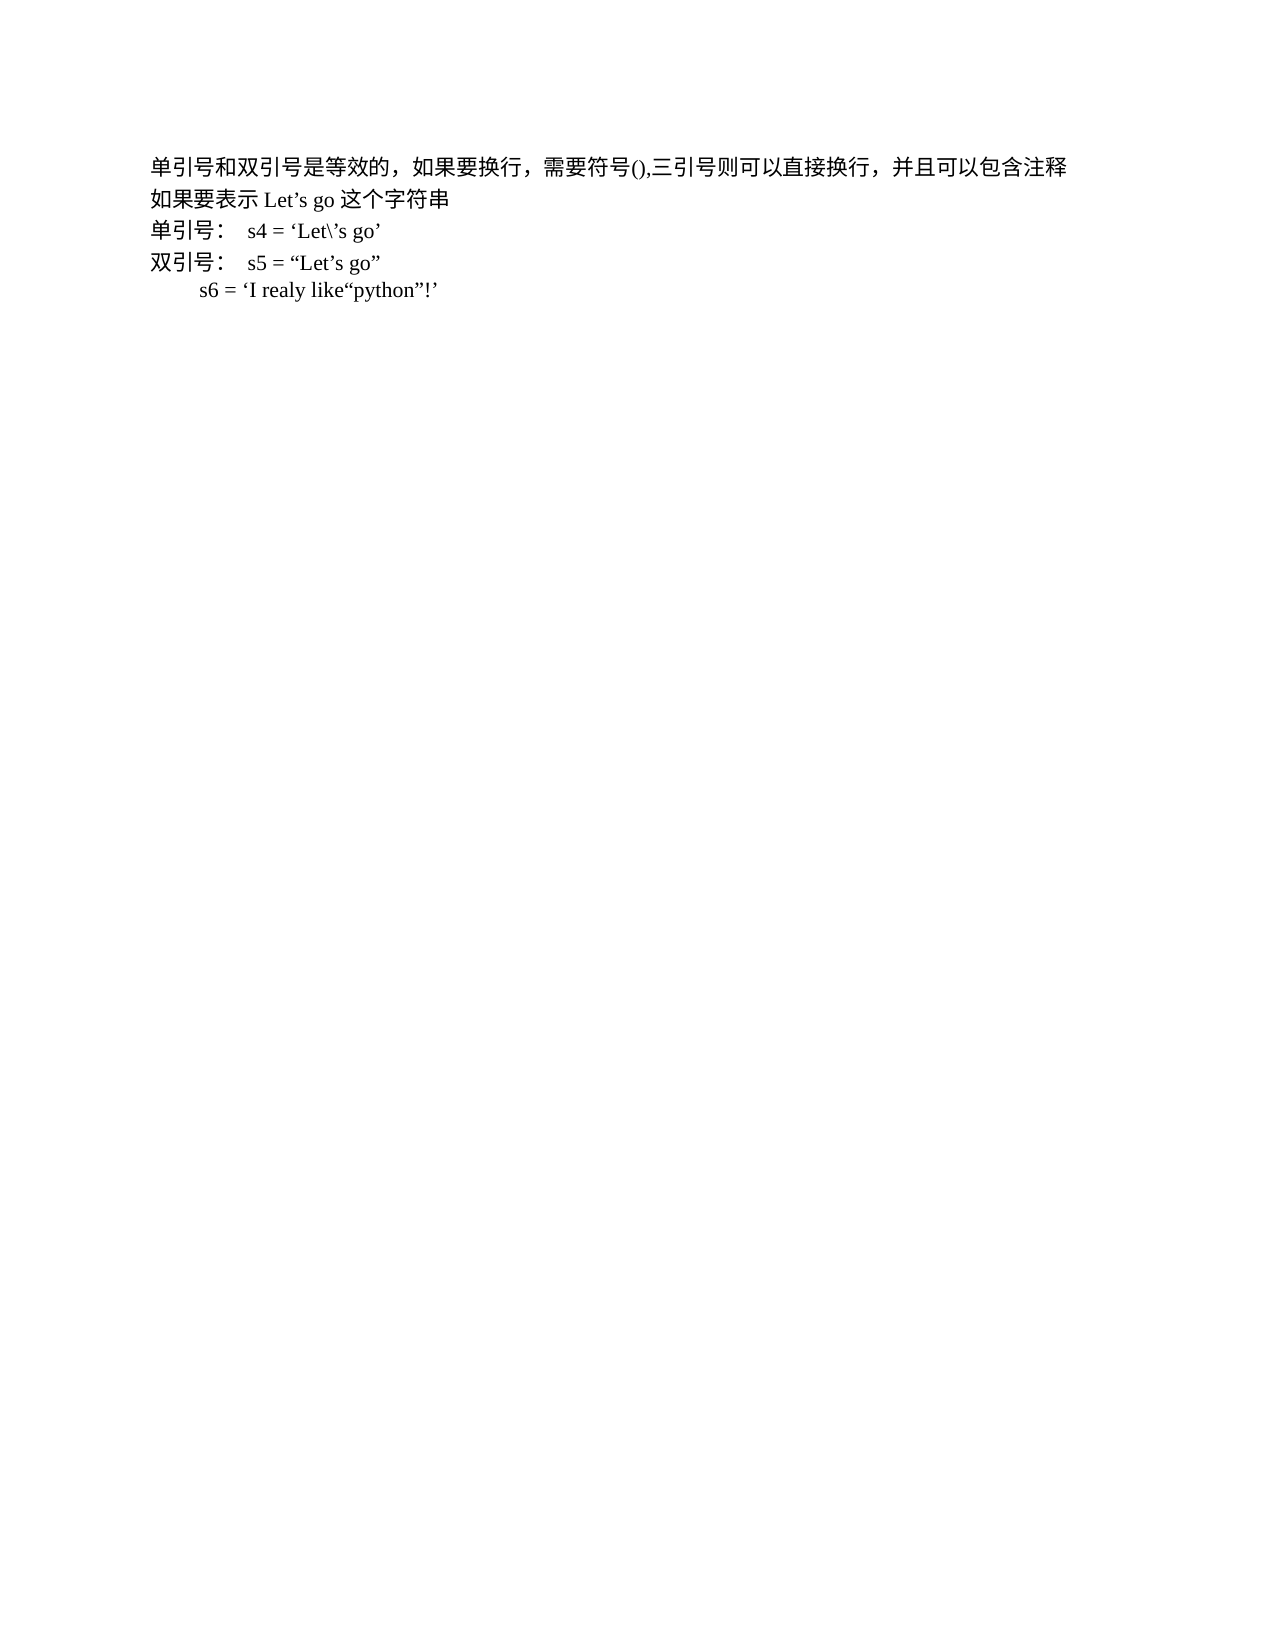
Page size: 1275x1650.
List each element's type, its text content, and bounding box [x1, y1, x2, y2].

text 双引号： s5 = “Let’s go” [150, 245, 1125, 277]
text 单引号： s4 = ‘Let\’s go’ [150, 213, 1125, 245]
text s6 = ‘I realy like“python”!’ [150, 277, 1125, 302]
text 如果要表示Let’s go 这个字符串 [150, 182, 1125, 213]
text 单引号和双引号是等效的，如果要换行，需要符号(),三引号则可以直接换行，并且可以包含注释 [150, 150, 1125, 182]
